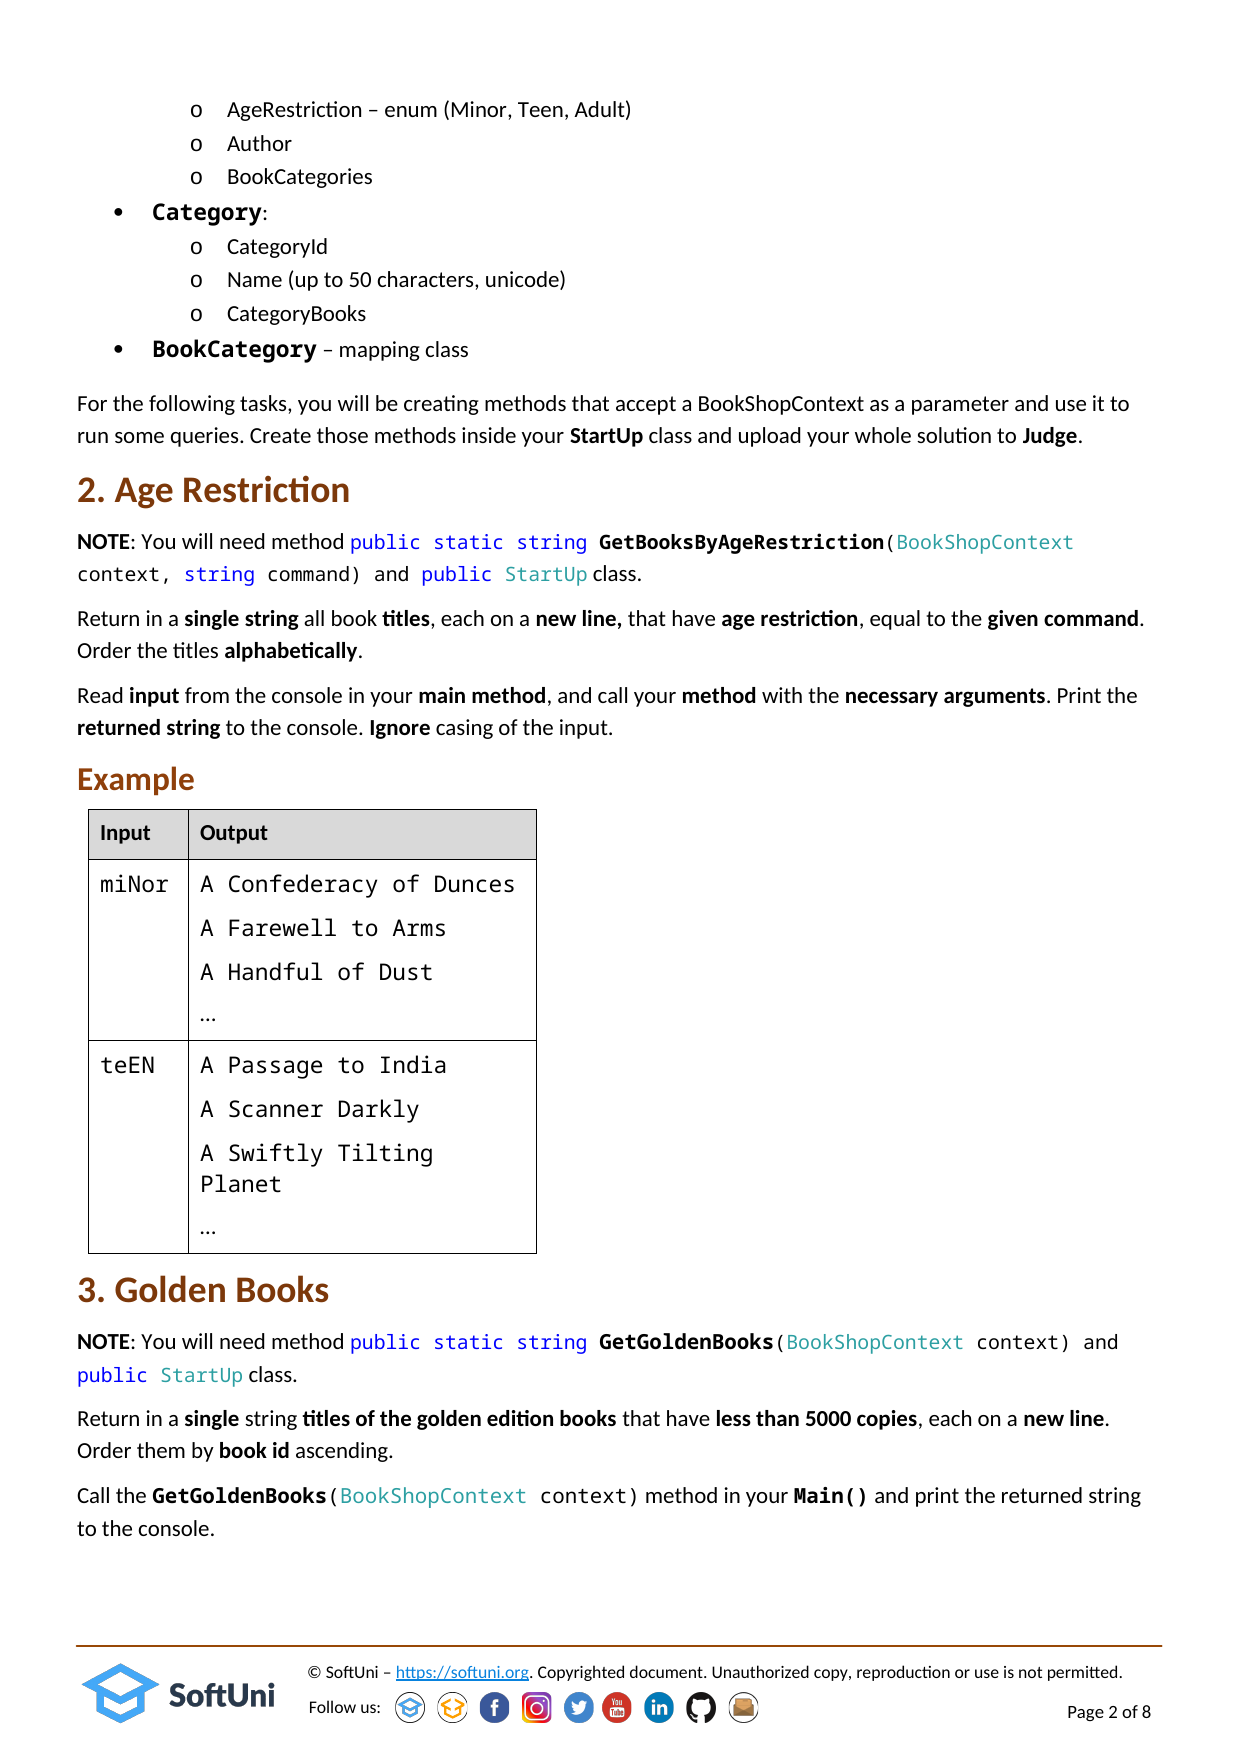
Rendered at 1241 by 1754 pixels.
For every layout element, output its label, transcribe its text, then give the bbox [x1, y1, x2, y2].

text NOTE: You will need method public static string GetGoldenBooks(BookShopContext context) and public StartUp class. [77, 1327, 1163, 1388]
list Name (up to 50 characters, unicode) [189, 266, 1163, 295]
picture [602, 1692, 632, 1723]
subtitle Age Restriction [77, 466, 1163, 512]
table_cell A Confederacy of Dunces A Farewell to Arms A Handful of Dust … [189, 860, 536, 1040]
table_header Input [89, 810, 188, 859]
list Category: [114, 196, 1163, 227]
text Call the GetGoldenBooks(BookShopContext context) method in your Main() and print the returned string to the console. [77, 1481, 1163, 1542]
table_header Output [189, 810, 536, 859]
table_cell teEN [89, 1041, 188, 1252]
list BookCategory – mapping class [114, 333, 1163, 364]
list AgeRestriction – enum (Minor, Teen, Adult) [189, 95, 1163, 124]
picture [665, 1692, 674, 1701]
subtitle Golden Books [77, 1266, 1163, 1312]
picture [479, 1692, 510, 1723]
picture [395, 1692, 425, 1723]
picture [658, 1705, 667, 1714]
picture [564, 1692, 594, 1723]
picture [644, 1692, 653, 1701]
list CategoryBooks [189, 299, 1163, 328]
picture [728, 1692, 759, 1723]
table_cell miNor [89, 860, 188, 1040]
picture [686, 1692, 716, 1723]
text Return in a single string titles of the golden edition books that have less than 5000 copies, each on a new line. Order them by book id ascending. [77, 1404, 1163, 1465]
text For the following tasks, you will be creating methods that accept a BookShopContext as a parameter and use it to run some queries. Create those methods inside your StartUp class and upload your whole solution to Judge. [77, 389, 1163, 449]
picture [75, 1658, 281, 1729]
text Read input from the console in your main method, and call your method with the necessary arguments. Print the returned string to the console. Ignore casing of the input. [77, 681, 1163, 741]
text Return in a single string all book titles, each on a new line, that have age restriction, equal to the given command. Order the titles alphabetically. [77, 604, 1163, 664]
picture [522, 1692, 552, 1723]
picture [437, 1692, 468, 1723]
table_cell A Passage to India A Scanner Darkly A Swiftly Tilting Planet … [189, 1041, 536, 1252]
text NOTE: You will need method public static string GetBooksByAgeRestriction(BookShopContext context, string command) and public StartUp class. [77, 527, 1163, 588]
list BookCategories [189, 162, 1163, 192]
picture [665, 1714, 674, 1723]
picture [644, 1714, 653, 1723]
subtitle Example [77, 758, 1163, 799]
list Author [189, 129, 1163, 158]
list CategoryId [189, 232, 1163, 261]
